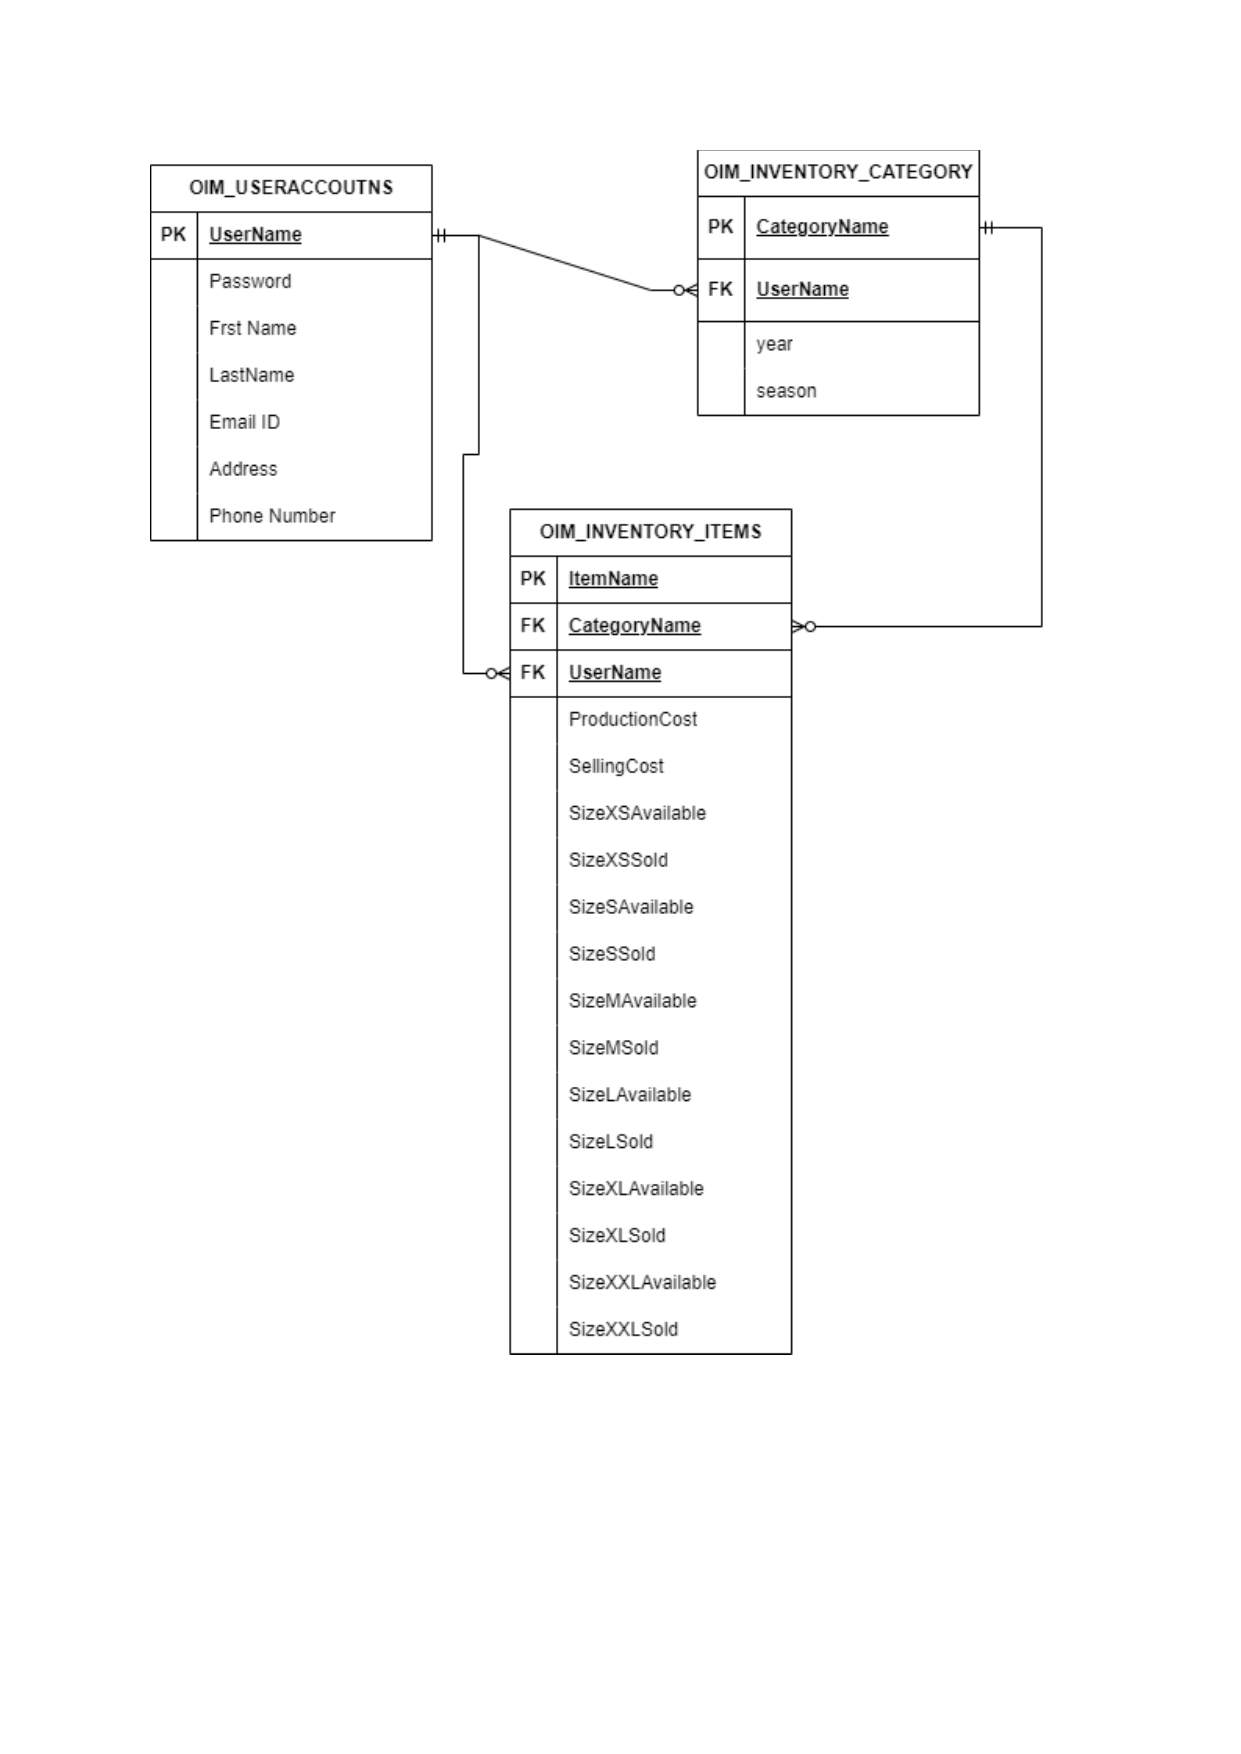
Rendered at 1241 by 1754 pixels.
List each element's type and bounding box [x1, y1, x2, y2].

picture [150, 150, 1057, 1355]
